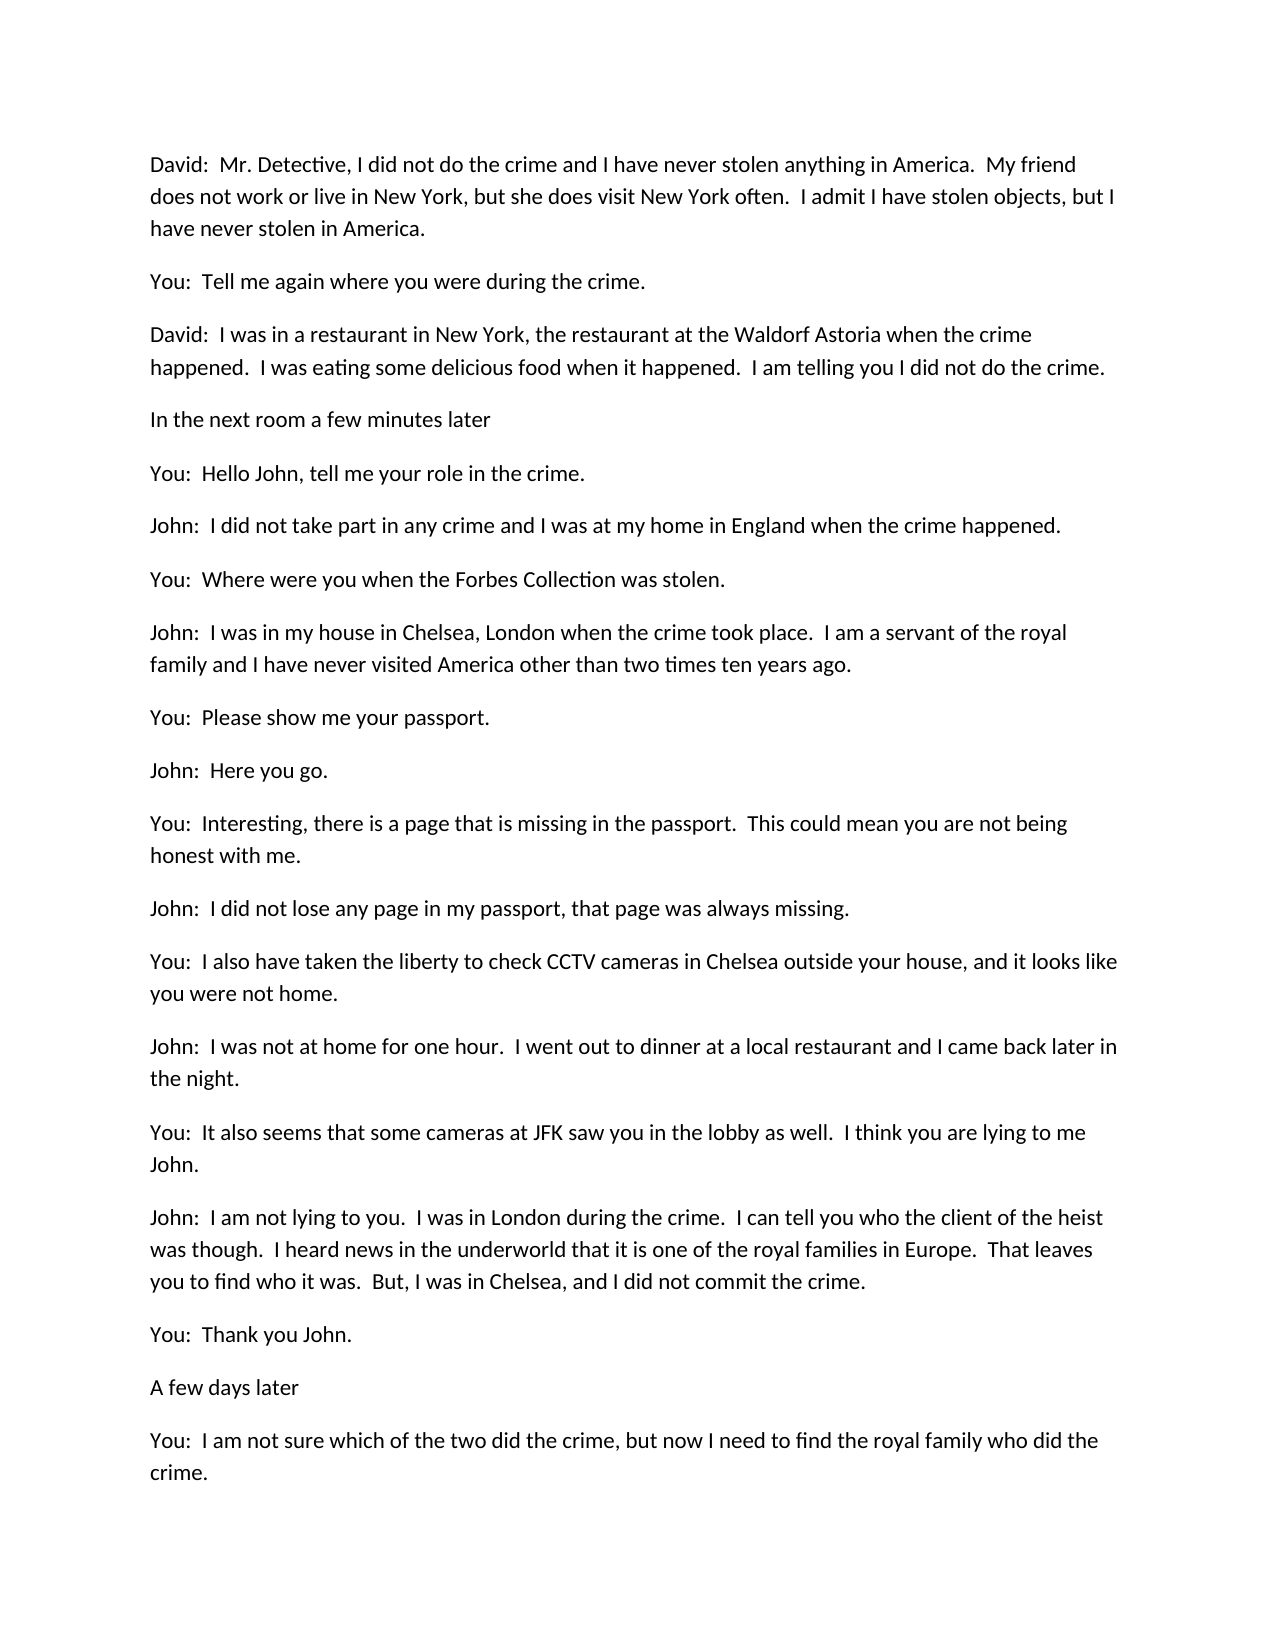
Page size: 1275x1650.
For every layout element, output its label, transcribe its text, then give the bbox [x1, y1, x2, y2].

text John: I was not at home for one hour. I went out to dinner at a local restaurant and I came back later in the night. [150, 1032, 1125, 1093]
text You: Tell me again where you were during the crime. [150, 267, 1125, 295]
text John: I am not lying to you. I was in London during the crime. I can tell you who the client of the heist was though. I heard news in the underworld that it is one of the royal families in Europe. That leaves you to find who it was. But, I was in Chelsea, and I did not commit the crime. [150, 1203, 1125, 1295]
text You: Please show me your passport. [150, 703, 1125, 731]
text John: I did not take part in any crime and I was at my home in England when the crime happened. [150, 512, 1125, 540]
text You: Where were you when the Forbes Collection was stolen. [150, 565, 1125, 593]
text You: I am not sure which of the two did the crime, but now I need to find the royal family who did the crime. [150, 1426, 1125, 1486]
text John: I did not lose any page in my passport, that page was always missing. [150, 894, 1125, 922]
text A few days later [150, 1373, 1125, 1401]
text In the next room a few minutes later [150, 406, 1125, 434]
text You: Hello John, tell me your role in the crime. [150, 459, 1125, 487]
text David: Mr. Detective, I did not do the crime and I have never stolen anything in America. My friend does not work or live in New York, but she does visit New York often. I admit I have stolen objects, but I have never stolen in America. [150, 150, 1125, 242]
text You: Interesting, there is a page that is missing in the passport. This could mean you are not being honest with me. [150, 809, 1125, 869]
text You: Thank you John. [150, 1320, 1125, 1348]
text You: I also have taken the liberty to check CCTV cameras in Chelsea outside your house, and it looks like you were not home. [150, 947, 1125, 1007]
text John: I was in my house in Chelsea, London when the crime took place. I am a servant of the royal family and I have never visited America other than two times ten years ago. [150, 618, 1125, 678]
text David: I was in a restaurant in New York, the restaurant at the Waldorf Astoria when the crime happened. I was eating some delicious food when it happened. I am telling you I did not do the crime. [150, 320, 1125, 381]
text John: Here you go. [150, 756, 1125, 784]
text You: It also seems that some cameras at JFK saw you in the lobby as well. I think you are lying to me John. [150, 1118, 1125, 1178]
